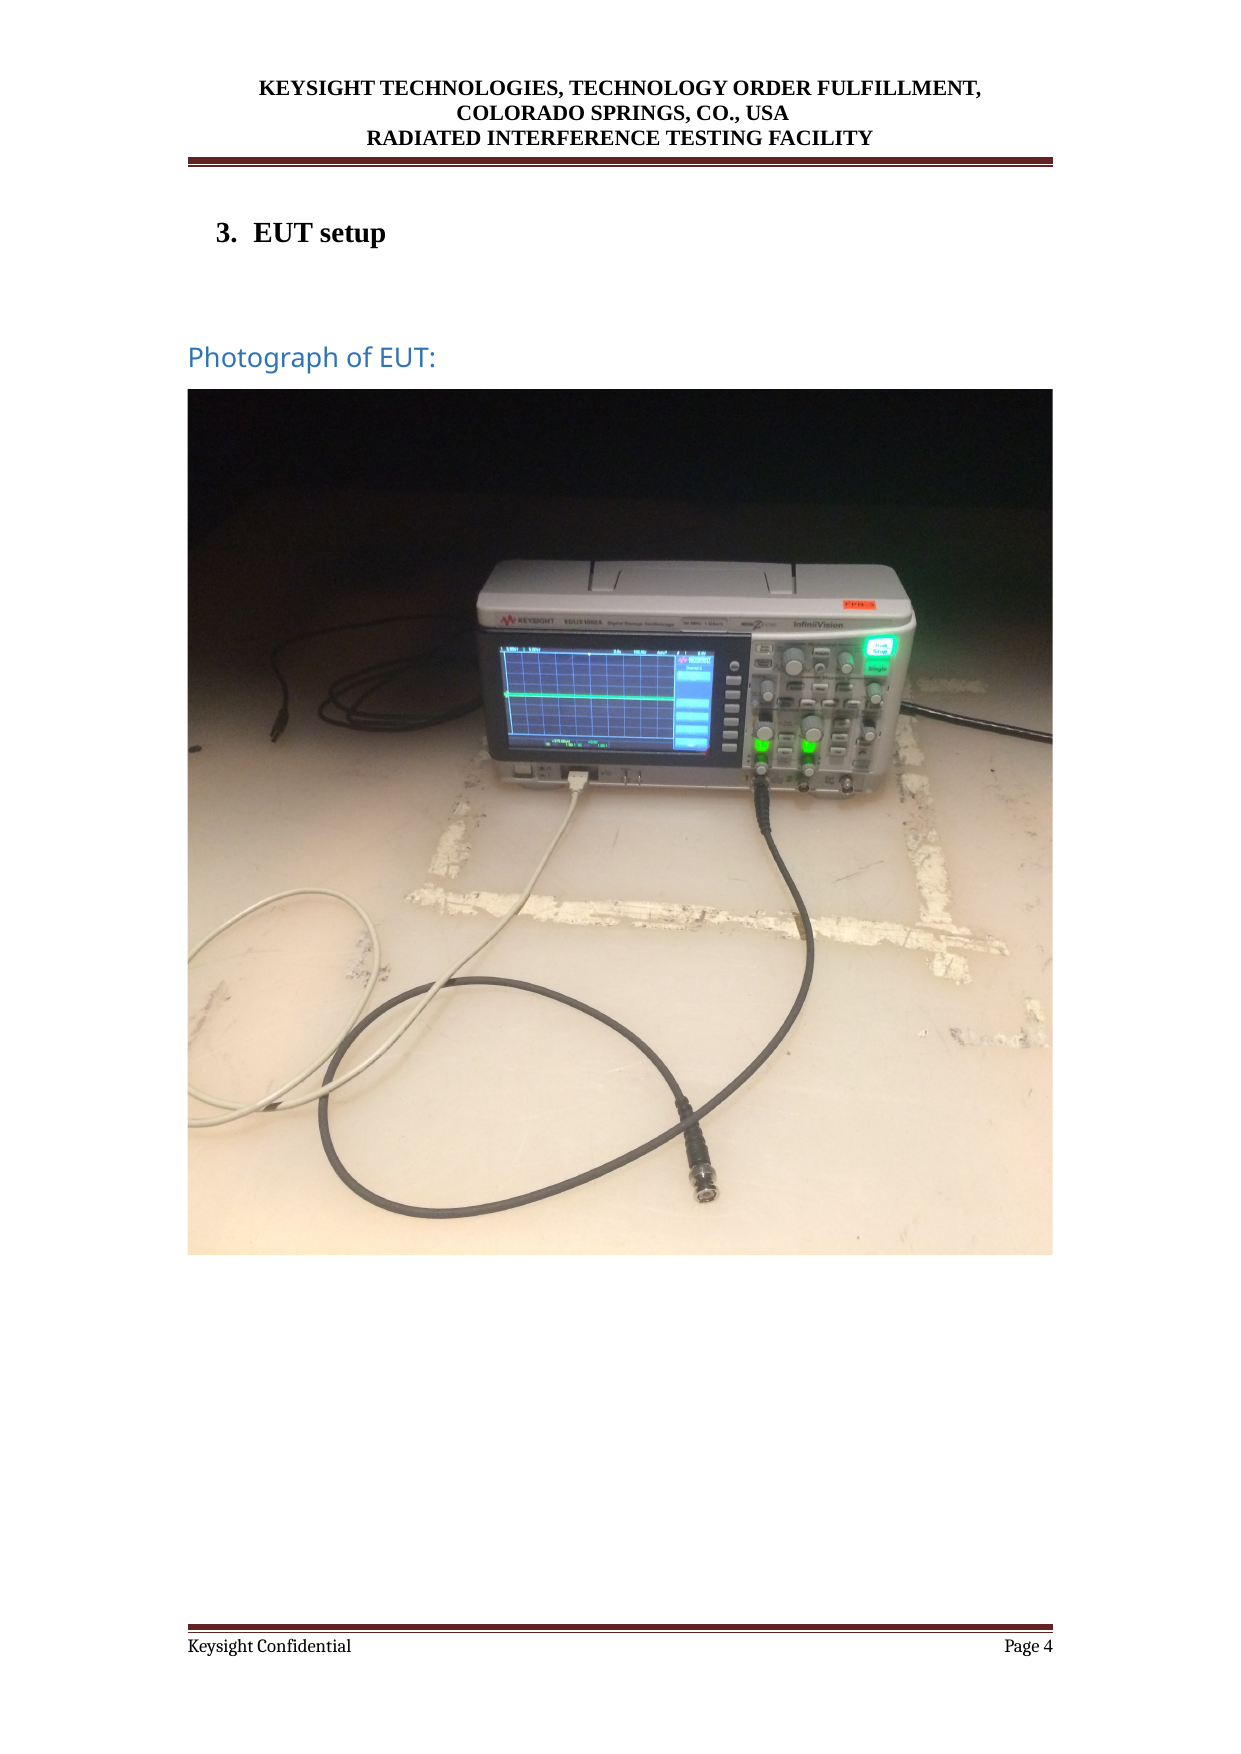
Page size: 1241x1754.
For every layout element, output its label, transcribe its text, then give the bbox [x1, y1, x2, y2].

subtitle EUT setup [216, 199, 1053, 264]
subtitle Photograph of EUT: [187, 324, 1053, 389]
picture [187, 389, 1053, 1255]
